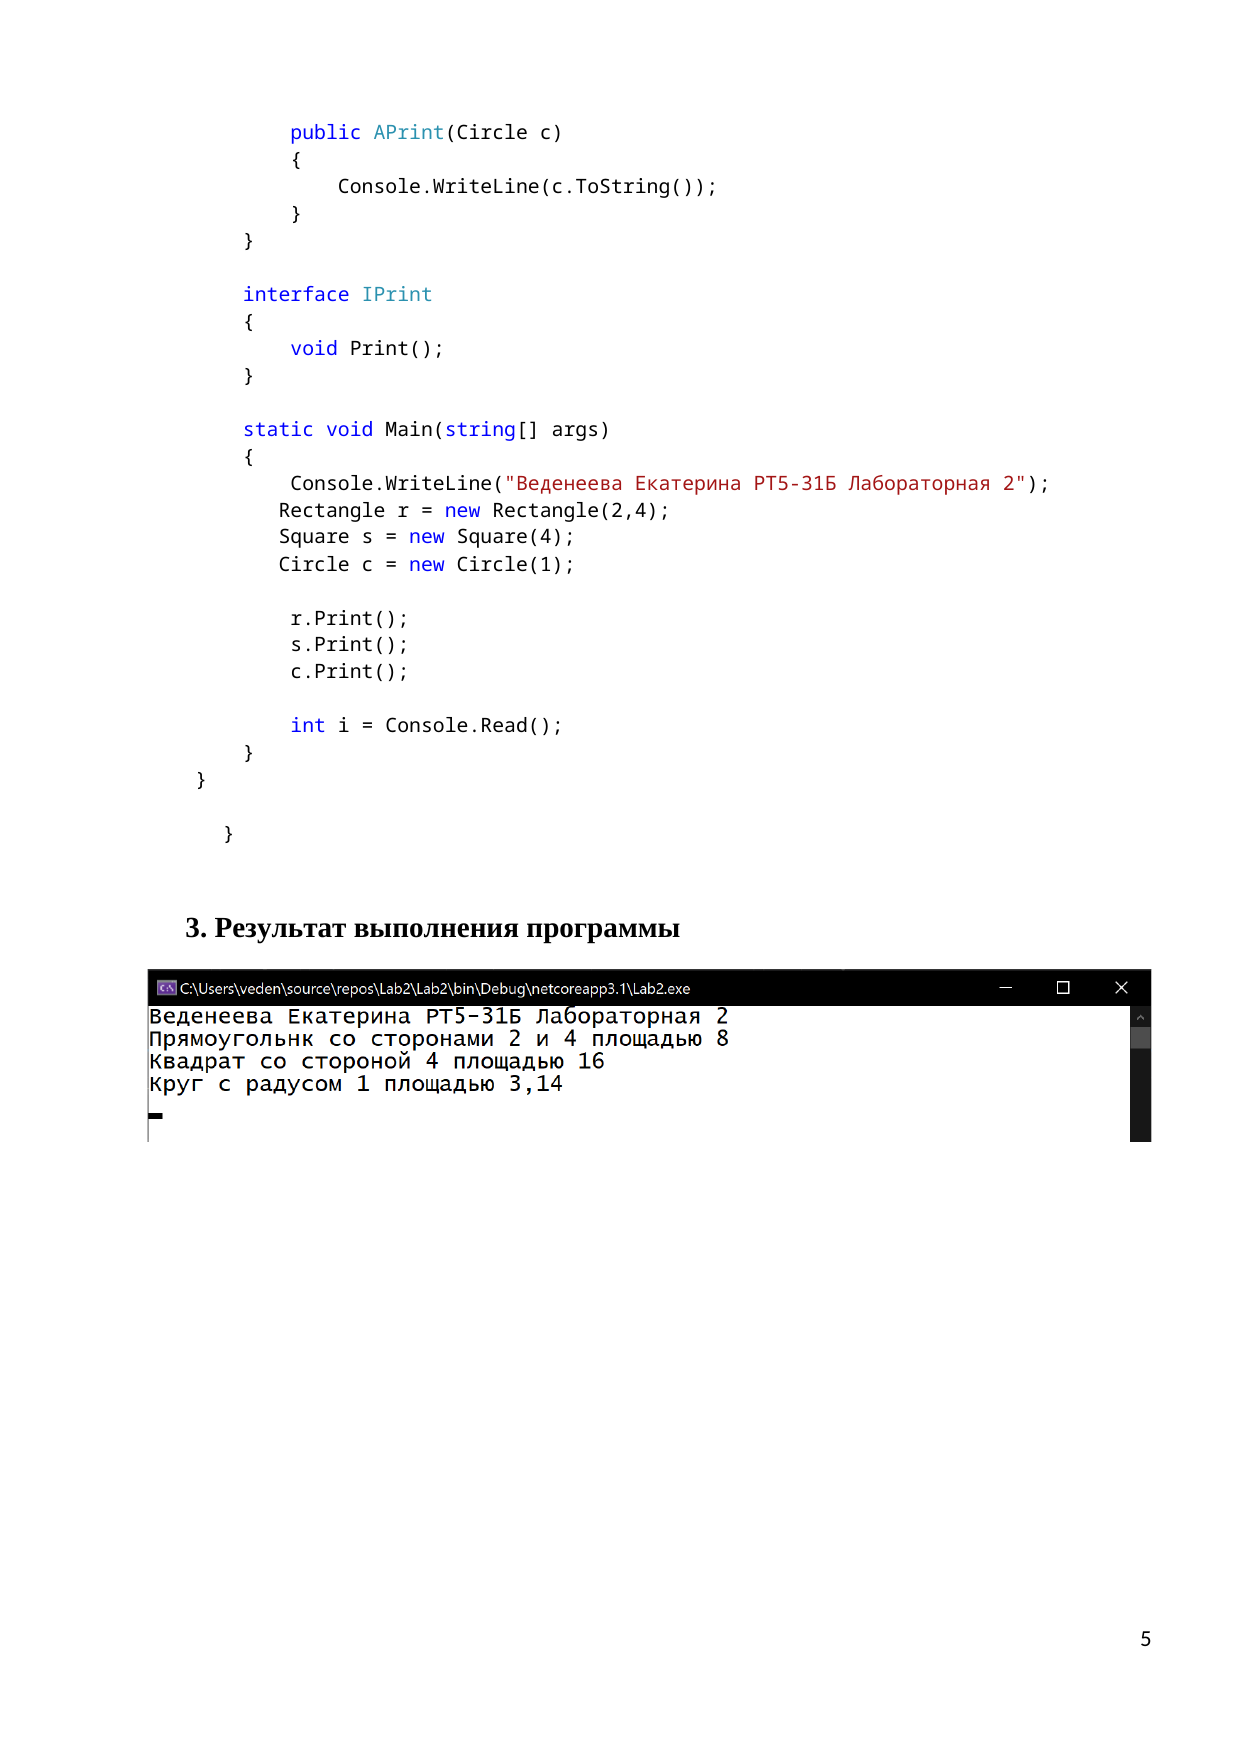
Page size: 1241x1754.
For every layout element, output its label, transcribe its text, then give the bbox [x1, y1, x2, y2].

text int i = Console.Read(); [148, 712, 1152, 739]
list } [223, 819, 1152, 847]
text Rectangle r = new Rectangle(2,4); [148, 496, 1152, 523]
text c.Print(); [148, 658, 1152, 685]
text } [148, 739, 1152, 766]
text Circle c = new Circle(1); [148, 550, 1152, 577]
text } [148, 226, 1152, 253]
text r.Print(); [148, 604, 1152, 631]
text Console.WriteLine("Веденеева Екатерина РТ5-31Б Лабораторная 2"); [148, 469, 1152, 496]
text interface IPrint [148, 280, 1152, 307]
text 3. Результат выполнения программы [148, 910, 1152, 943]
text void Print(); [148, 334, 1152, 361]
text { [148, 145, 1152, 172]
text static void Main(string[] args) [148, 415, 1152, 442]
text { [148, 442, 1152, 469]
text } [148, 766, 1152, 793]
text } [148, 199, 1152, 226]
text { [148, 307, 1152, 334]
text Console.WriteLine(c.ToString()); [148, 172, 1152, 199]
picture [147, 969, 1152, 1142]
text public APrint(Circle c) [148, 118, 1152, 145]
text s.Print(); [148, 631, 1152, 658]
text } [148, 361, 1152, 388]
text Square s = new Square(4); [148, 523, 1152, 550]
